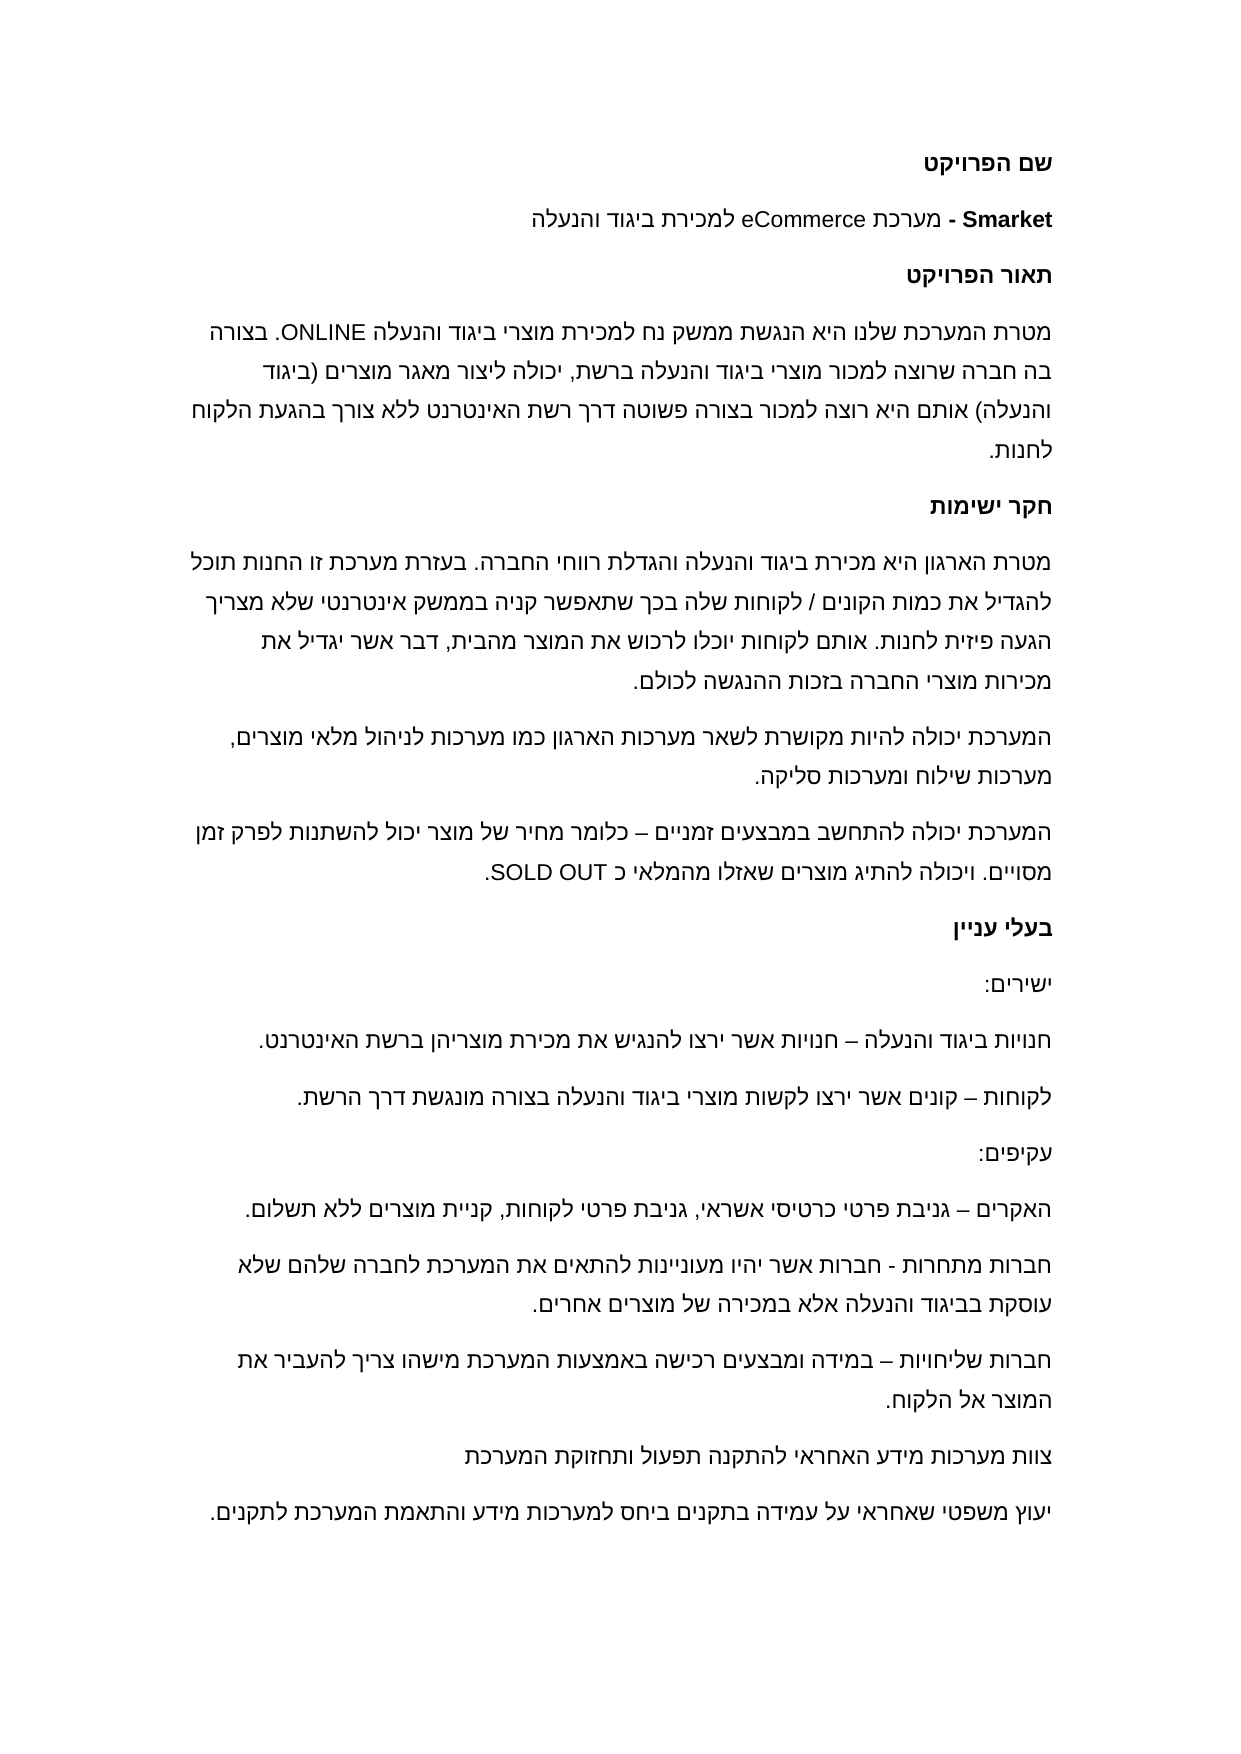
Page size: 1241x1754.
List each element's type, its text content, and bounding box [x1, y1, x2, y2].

text לקוחות – קונים אשר ירצו לקשות מוצרי ביגוד והנעלה בצורה מונגשת דרך הרשת. [187, 1083, 1053, 1110]
text האקרים – גניבת פרטי כרטיסי אשראי, גניבת פרטי לקוחות, קניית מוצרים ללא תשלום. [187, 1196, 1053, 1222]
text יעוץ משפטי שאחראי על עמידה בתקנים ביחס למערכות מידע והתאמת המערכת לתקנים. [187, 1499, 1053, 1526]
text בעלי עניין [187, 915, 1053, 941]
text מטרת הארגון היא מכירת ביגוד והנעלה והגדלת רווחי החברה. בעזרת מערכת זו החנות תוכל להגדיל את כמות הקונים / לקוחות שלה בכך שתאפשר קניה בממשק אינטרנטי שלא מצריך הגעה פיזית לחנות. אותם לקוחות יוכלו לרכוש את המוצר מהבית, דבר אשר יגדיל את מכירות מוצרי החברה בזכות ההנגשה לכולם. [187, 549, 1053, 694]
text תאור הפרויקט [187, 262, 1053, 289]
text חברות שליחויות – במידה ומבצעים רכישה באמצעות המערכת מישהו צריך להעביר את המוצר אל הלקוח. [187, 1347, 1053, 1413]
text ישירים: [187, 971, 1053, 997]
text חנויות ביגוד והנעלה – חנויות אשר ירצו להנגיש את מכירת מוצריהן ברשת האינטרנט. [187, 1027, 1053, 1054]
text עקיפים: [187, 1139, 1053, 1166]
text שם הפרויקט [187, 150, 1053, 176]
text המערכת יכולה להתחשב במבצעים זמניים – כלומר מחיר של מוצר יכול להשתנות לפרק זמן מסויים. ויכולה להתיג מוצרים שאזלו מהמלאי כ SOLD OUT. [187, 819, 1053, 885]
text המערכת יכולה להיות מקושרת לשאר מערכות הארגון כמו מערכות לניהול מלאי מוצרים, מערכות שילוח ומערכות סליקה. [187, 724, 1053, 789]
text מטרת המערכת שלנו היא הנגשת ממשק נח למכירת מוצרי ביגוד והנעלה ONLINE. בצורה בה חברה שרוצה למכור מוצרי ביגוד והנעלה ברשת, יכולה ליצור מאגר מוצרים (ביגוד והנעלה) אותם היא רוצה למכור בצורה פשוטה דרך רשת האינטרנט ללא צורך בהגעת הלקוח לחנות. [187, 318, 1053, 463]
text צוות מערכות מידע האחראי להתקנה תפעול ותחזוקת המערכת [187, 1443, 1053, 1469]
text חקר ישימות [187, 493, 1053, 519]
text Smarket - מערכת eCommerce למכירת ביגוד והנעלה [187, 206, 1053, 232]
text חברות מתחרות - חברות אשר יהיו מעוניינות להתאים את המערכת לחברה שלהם שלא עוסקת בביגוד והנעלה אלא במכירה של מוצרים אחרים. [187, 1252, 1053, 1318]
